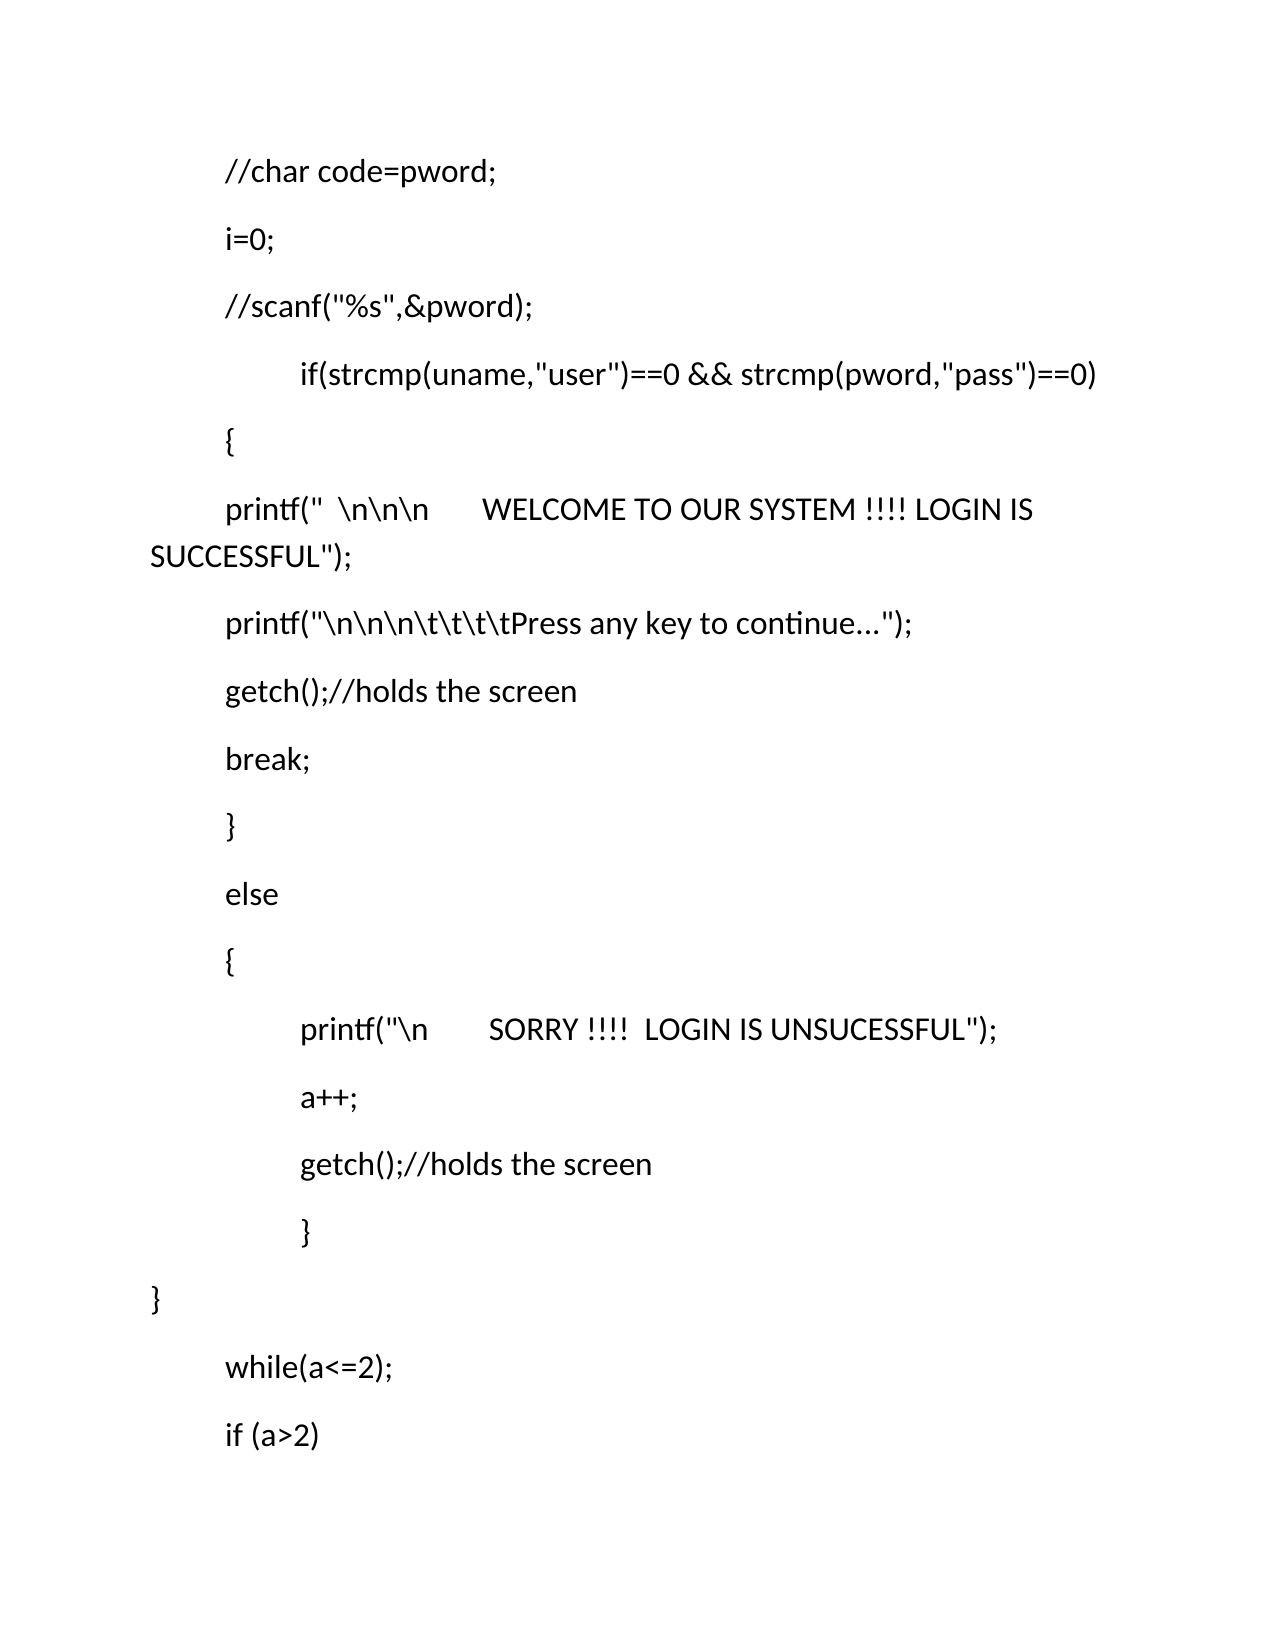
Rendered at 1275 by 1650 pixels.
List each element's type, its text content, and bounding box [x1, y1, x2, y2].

text if(strcmp(uname,"user")==0 && strcmp(pword,"pass")==0) [150, 353, 1125, 393]
text a++; [150, 1076, 1125, 1116]
text printf("\n SORRY !!!! LOGIN IS UNSUCESSFUL"); [150, 1008, 1125, 1049]
text i=0; [150, 218, 1125, 258]
text { [150, 940, 1125, 981]
text } [225, 1211, 1125, 1252]
text if (a>2) [150, 1414, 1125, 1454]
text //char code=pword; [150, 150, 1125, 191]
text getch();//holds the screen [225, 1143, 1125, 1184]
text printf(" \n\n\n WELCOME TO OUR SYSTEM !!!! LOGIN IS SUCCESSFUL"); [150, 488, 1125, 576]
text else [150, 873, 1125, 913]
text } [150, 1278, 1125, 1319]
text { [150, 420, 1125, 461]
text //scanf("%s",&pword); [150, 285, 1125, 326]
text getch();//holds the screen [150, 670, 1125, 711]
text while(a<=2); [150, 1346, 1125, 1387]
text break; [150, 738, 1125, 778]
text } [150, 805, 1125, 846]
text printf("\n\n\n\t\t\t\tPress any key to continue..."); [150, 602, 1125, 643]
